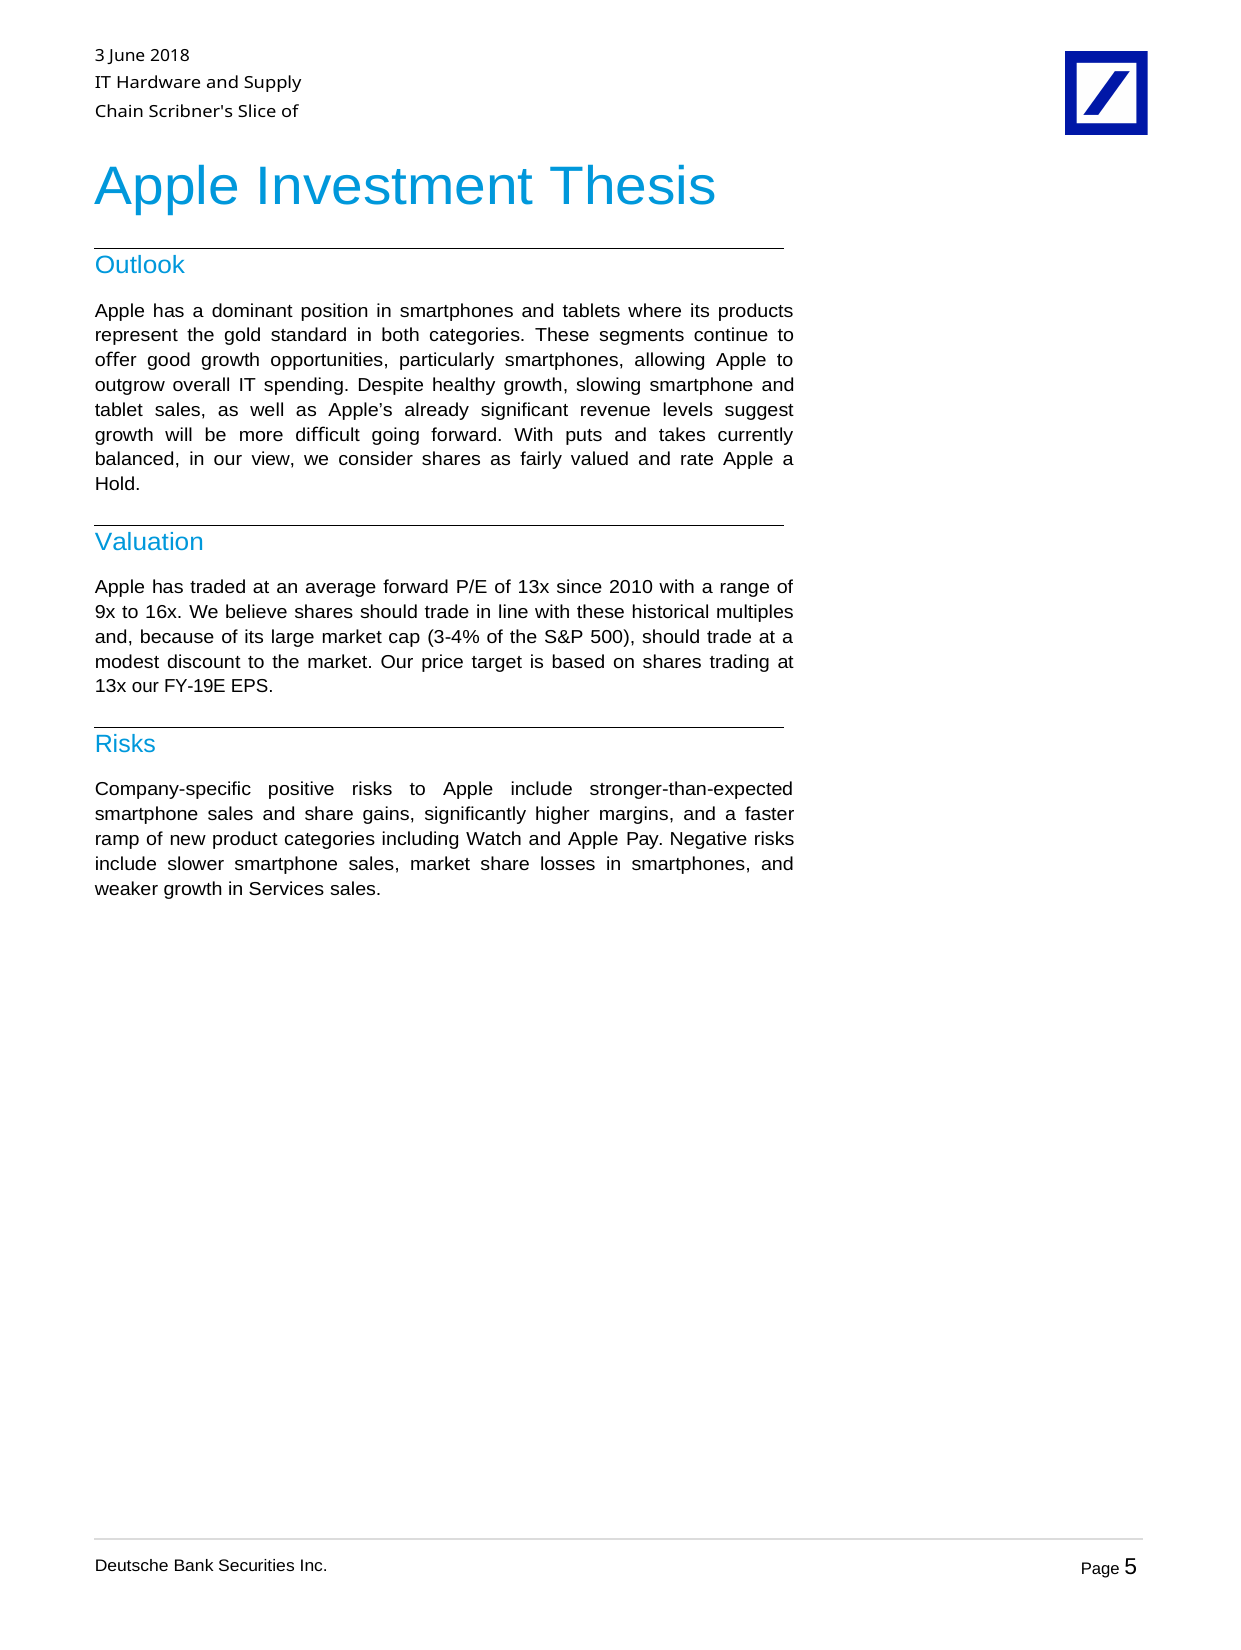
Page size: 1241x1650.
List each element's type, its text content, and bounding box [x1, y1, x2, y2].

subtitle Valuation [94, 522, 1159, 555]
picture [1065, 51, 1148, 135]
text Apple has a dominant position in smartphones and tablets where its products represent the gold standard in both categories. These segments continue to oﬀer good growth opportunities, particularly smartphones, allowing Apple to outgrow overall IT spending. Despite healthy growth, slowing smartphone and tablet sales, as well as Apple’s already signiﬁcant revenue levels suggest growth will be more diﬃcult going forward. With puts and takes currently balanced, in our view, we consider shares as fairly valued and rate Apple a Hold. [94, 299, 794, 494]
text Apple Investment Thesis [94, 154, 1159, 216]
subtitle Risks [94, 724, 1159, 757]
text Company-speciﬁc positive risks to Apple include stronger-than-expected smartphone sales and share gains, signiﬁcantly higher margins, and a faster ramp of new product categories including Watch and Apple Pay. Negative risks include slower smartphone sales, market share losses in smartphones, and weaker growth in Services sales. [94, 778, 794, 899]
text Apple has traded at an average forward P/E of 13x since 2010 with a range of 9x to 16x. We believe shares should trade in line with these historical multiples and, because of its large market cap (3-4% of the S&P 500), should trade at a modest discount to the market. Our price target is based on shares trading at 13x our FY-19E EPS. [94, 576, 794, 697]
text Outlook [94, 245, 1159, 279]
